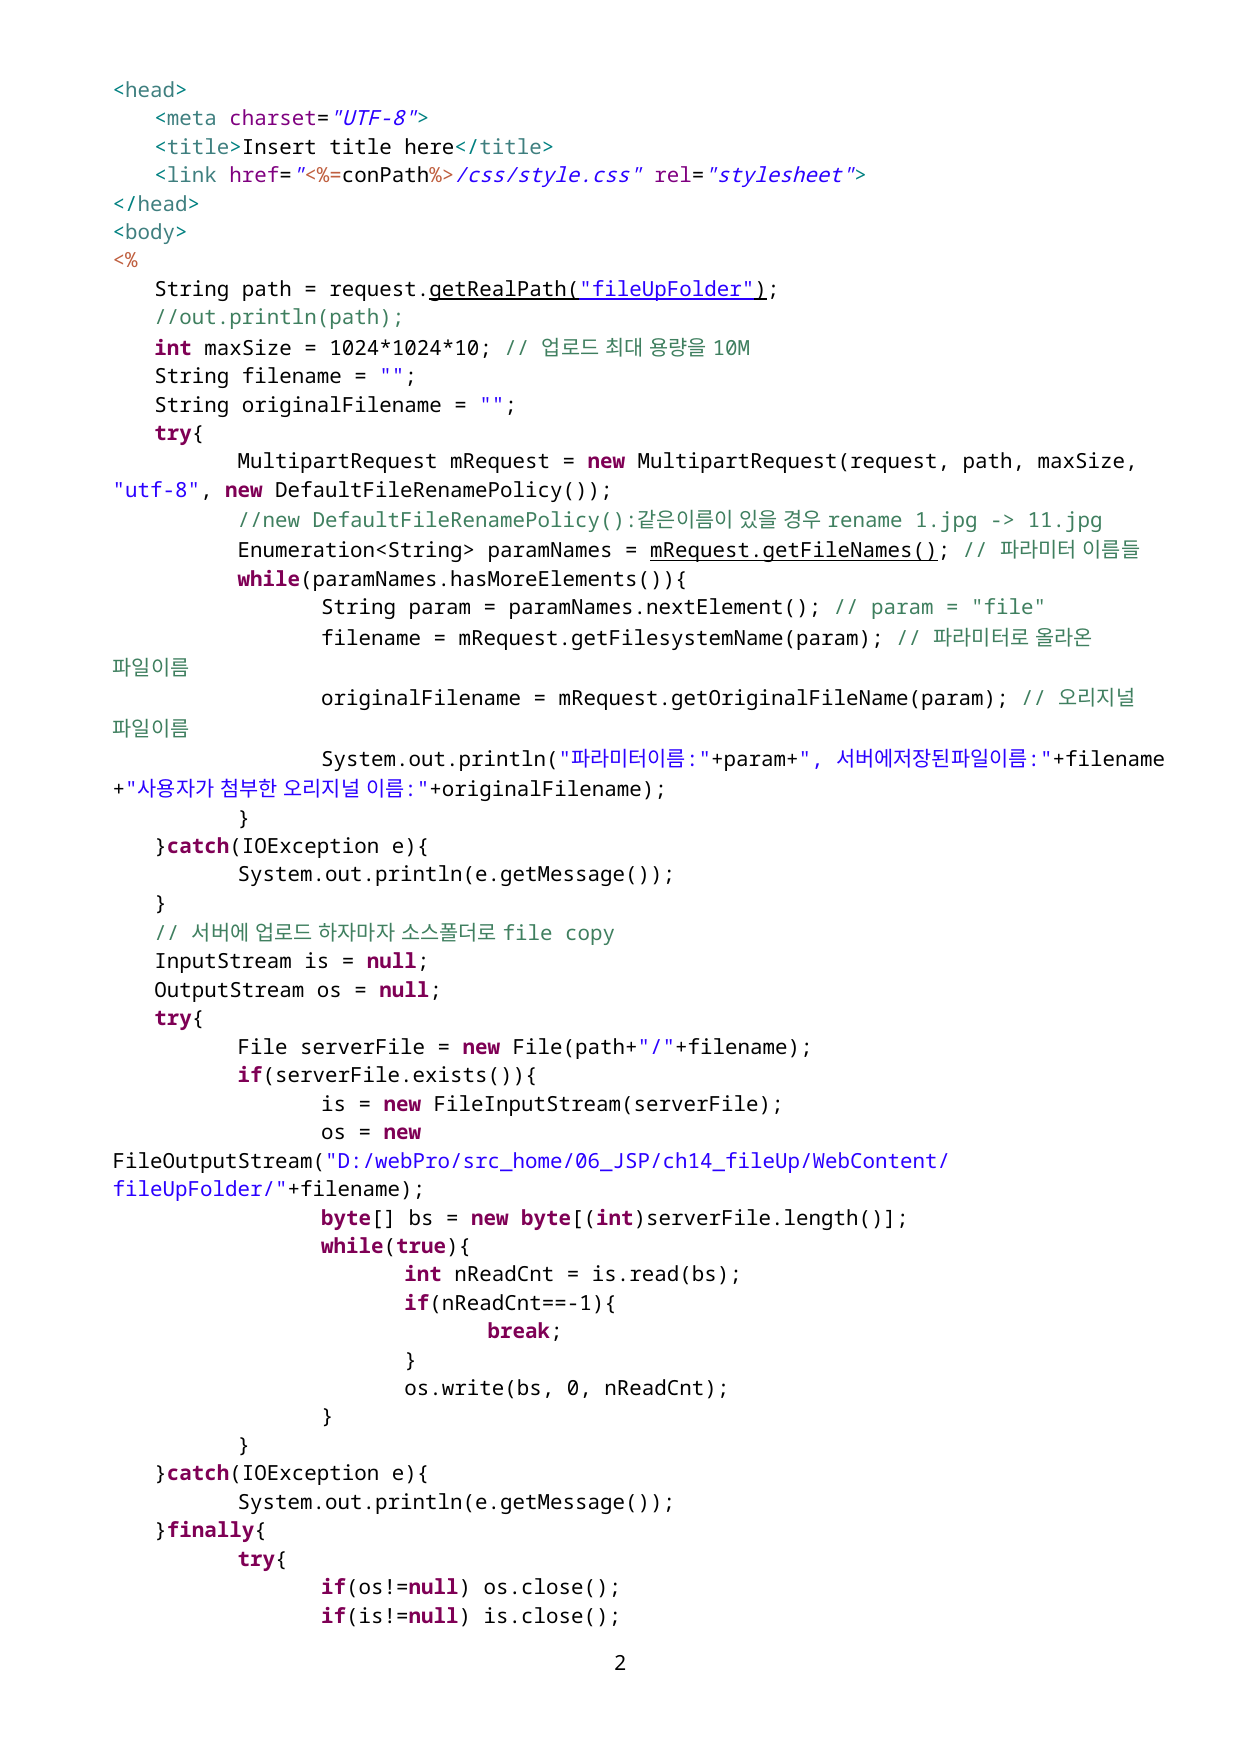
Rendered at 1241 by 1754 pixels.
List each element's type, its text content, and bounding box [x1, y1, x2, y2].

text </head> [112, 189, 1169, 217]
text }catch(IOException e){ [112, 1458, 1169, 1487]
text os = new FileOutputStream("D:/webPro/src_home/06_JSP/ch14_fileUp/WebContent/fileUpFolder/"+filename); [112, 1117, 1169, 1203]
text break; [112, 1316, 1169, 1345]
text String filename = ""; [112, 361, 1169, 390]
text //out.println(path); [112, 302, 1169, 331]
text if(nReadCnt==-1){ [112, 1288, 1169, 1316]
text } [112, 1345, 1169, 1373]
text if(serverFile.exists()){ [112, 1060, 1169, 1089]
text } [112, 1402, 1169, 1430]
text int maxSize = 1024*1024*10; // 업로드 최대 용량을 10M [112, 331, 1169, 361]
text while(true){ [112, 1231, 1169, 1259]
text System.out.println("파라미터이름:"+param+", 서버에저장된파일이름:"+filename +"사용자가 첨부한 오리지널 이름:"+originalFilename); [112, 742, 1169, 803]
text //new DefaultFileRenamePolicy():같은이름이 있을 경우 rename 1.jpg -> 11.jpg [112, 503, 1169, 534]
text int nReadCnt = is.read(bs); [112, 1259, 1169, 1288]
text try{ [112, 1544, 1169, 1572]
text <body> [112, 217, 1169, 246]
text } [112, 888, 1169, 916]
text Enumeration<String> paramNames = mRequest.getFileNames(); // 파라미터 이름들 [112, 534, 1169, 564]
text MultipartRequest mRequest = new MultipartRequest(request, path, maxSize, "utf-8", new DefaultFileRenamePolicy()); [112, 447, 1169, 503]
text InputStream is = null; [112, 947, 1169, 975]
text <meta charset="UTF-8"> [112, 103, 1169, 132]
text <head> [112, 75, 1169, 103]
text if(is!=null) is.close(); [112, 1601, 1169, 1629]
text try{ [112, 1003, 1169, 1032]
text String param = paramNames.nextElement(); // param = "file" [112, 592, 1169, 621]
text }finally{ [112, 1515, 1169, 1544]
text while(paramNames.hasMoreElements()){ [112, 564, 1169, 592]
text }catch(IOException e){ [112, 831, 1169, 859]
text File serverFile = new File(path+"/"+filename); [112, 1032, 1169, 1060]
text String originalFilename = ""; [112, 390, 1169, 418]
text <% [112, 246, 1169, 274]
text <title>Insert title here</title> [112, 132, 1169, 160]
text <link href="<%=conPath%>/css/style.css" rel="stylesheet"> [112, 160, 1169, 189]
text OutputStream os = null; [112, 975, 1169, 1003]
text } [112, 1430, 1169, 1458]
text } [112, 803, 1169, 831]
text os.write(bs, 0, nReadCnt); [112, 1373, 1169, 1402]
text System.out.println(e.getMessage()); [112, 1487, 1169, 1515]
text if(os!=null) os.close(); [112, 1572, 1169, 1601]
text filename = mRequest.getFilesystemName(param); // 파라미터로 올라온 파일이름 [112, 621, 1169, 681]
text try{ [112, 418, 1169, 447]
text originalFilename = mRequest.getOriginalFileName(param); // 오리지널 파일이름 [112, 681, 1169, 742]
text System.out.println(e.getMessage()); [112, 859, 1169, 888]
text // 서버에 업로드 하자마자 소스폴더로 file copy [112, 916, 1169, 947]
text byte[] bs = new byte[(int)serverFile.length()]; [112, 1203, 1169, 1231]
text String path = request.getRealPath("fileUpFolder"); [112, 274, 1169, 302]
text is = new FileInputStream(serverFile); [112, 1089, 1169, 1117]
